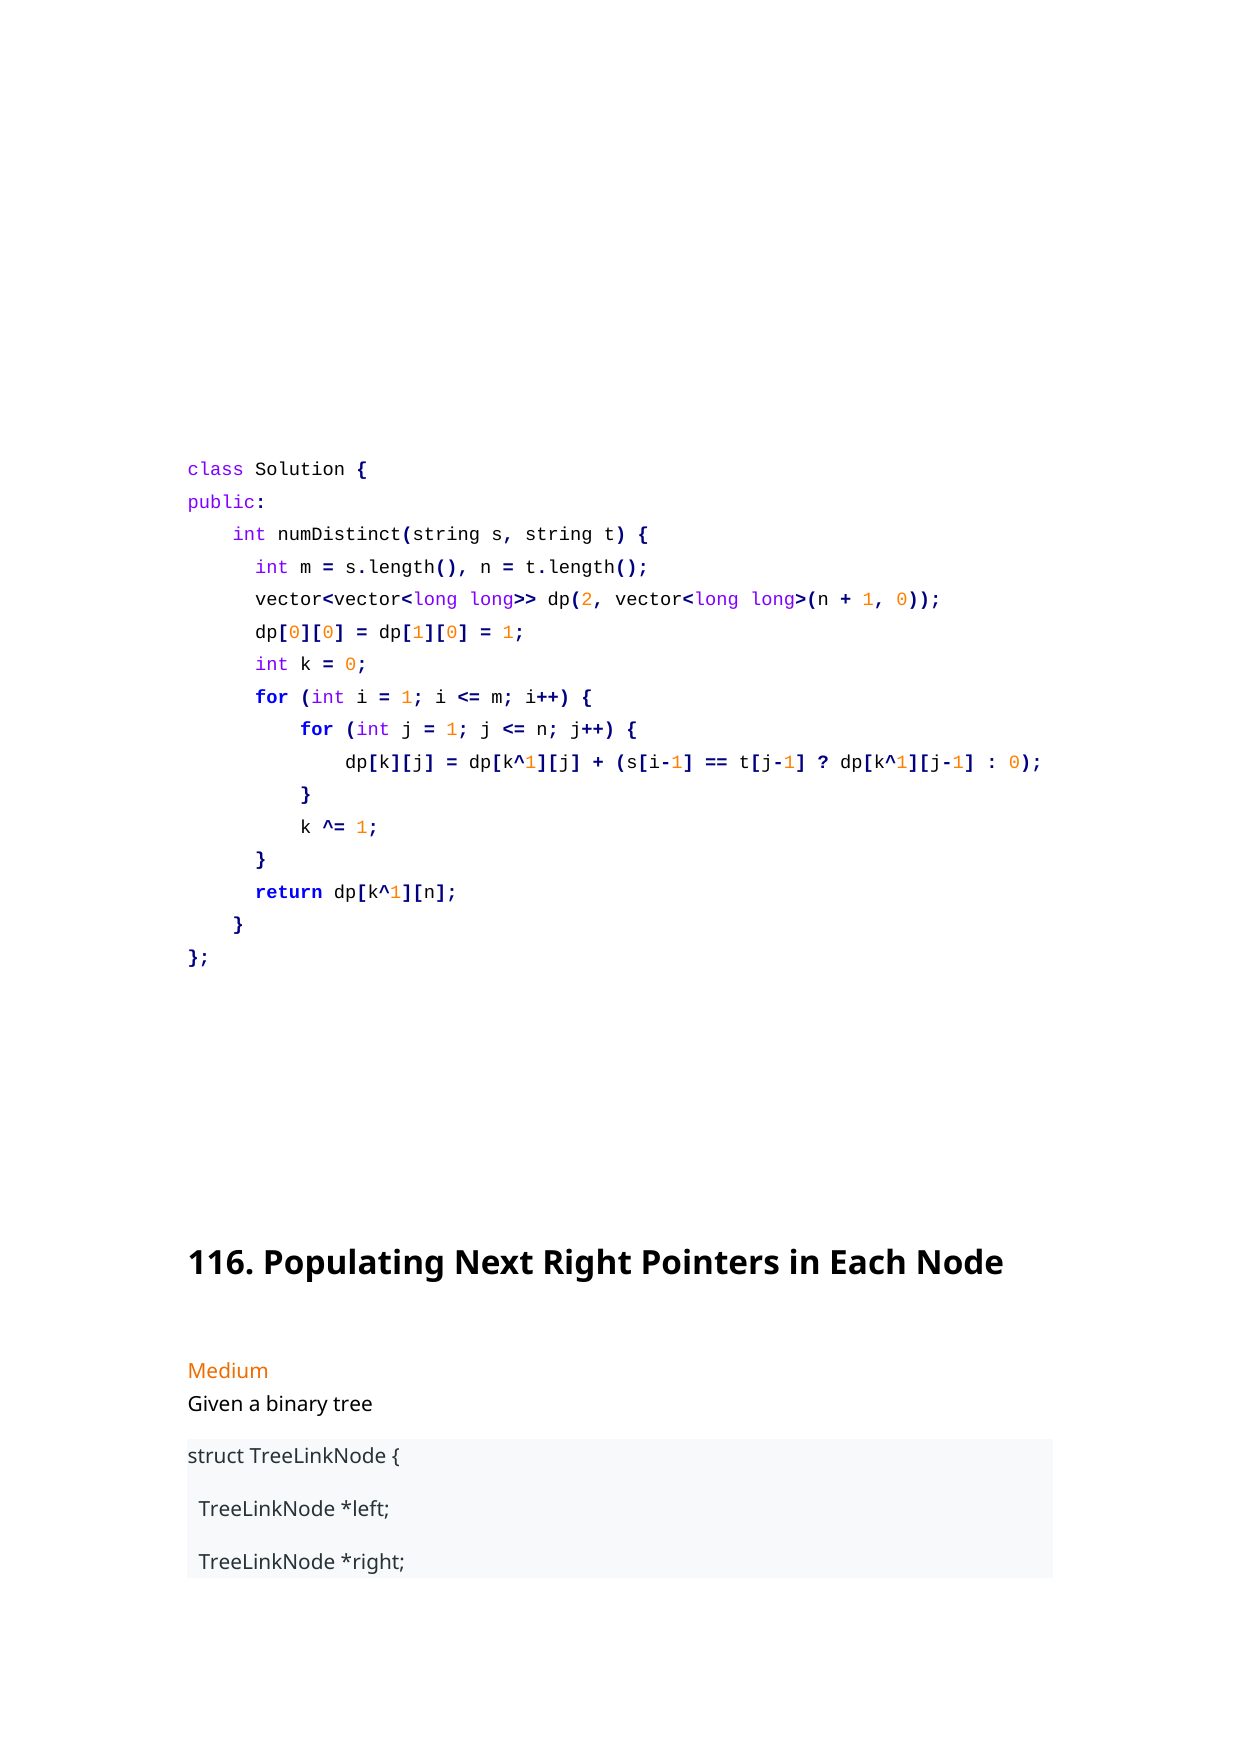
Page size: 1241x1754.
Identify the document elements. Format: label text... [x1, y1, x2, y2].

text }; [187, 942, 1053, 974]
text class Solution { [187, 454, 1053, 487]
text } [187, 909, 1053, 942]
text int k = 0; [187, 649, 1053, 682]
text Given a binary tree [187, 1387, 1053, 1419]
text dp[k][j] = dp[k^1][j] + (s[i-1] == t[j-1] ? dp[k^1][j-1] : 0); [187, 747, 1053, 779]
text } [187, 779, 1053, 812]
text public: [187, 487, 1053, 519]
text int m = s.length(), n = t.length(); [187, 552, 1053, 584]
text } [187, 844, 1053, 877]
text dp[0][0] = dp[1][0] = 1; [187, 617, 1053, 649]
text for (int i = 1; i <= m; i++) { [187, 682, 1053, 714]
subtitle 116. Populating Next Right Pointers in Each Node [187, 1229, 1053, 1294]
text TreeLinkNode *right; [187, 1545, 1053, 1578]
text vector<vector<long long>> dp(2, vector<long long>(n + 1, 0)); [187, 584, 1053, 617]
text TreeLinkNode *left; [187, 1492, 1053, 1525]
text for (int j = 1; j <= n; j++) { [187, 714, 1053, 747]
text return dp[k^1][n]; [187, 877, 1053, 909]
text int numDistinct(string s, string t) { [187, 519, 1053, 552]
text Medium [187, 1354, 1053, 1387]
text struct TreeLinkNode { [187, 1439, 1053, 1472]
text k ^= 1; [187, 812, 1053, 844]
